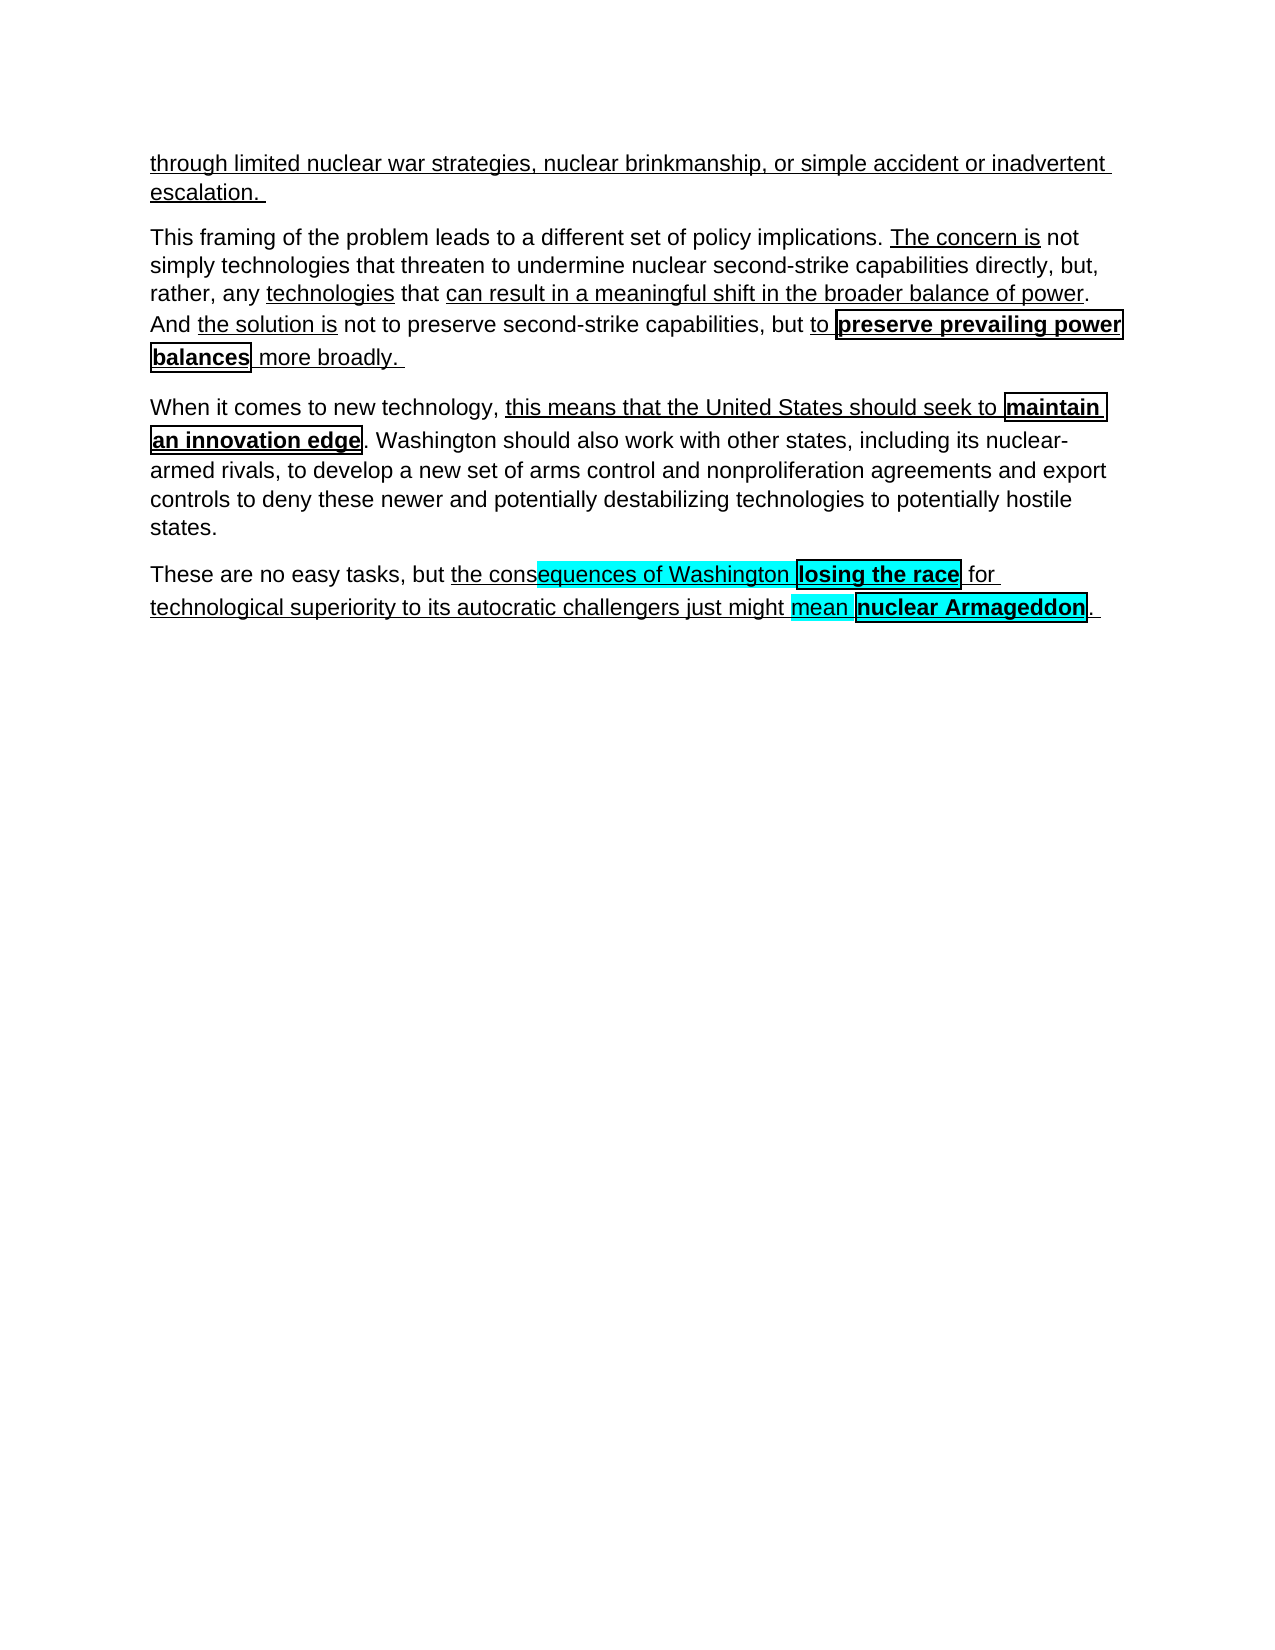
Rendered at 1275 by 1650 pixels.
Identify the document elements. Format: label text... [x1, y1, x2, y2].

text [150, 150, 1125, 205]
text This framing of the problem leads to a different set of policy implications. The concern is not simply technologies that threaten to undermine nuclear second-strike capabilities directly, but, rather, any technologies that can result in a meaningful shift in the broader balance of power. And the solution is not to preserve second-strike capabilities, but to preserve prevailing power balances more broadly. [150, 223, 1125, 373]
text These are no easy tasks, but the consequences of Washington losing the race for technological superiority to its autocratic challengers just might mean nuclear Armageddon. [150, 559, 1125, 623]
text When it comes to new technology, this means that the United States should seek to maintain an innovation edge. Washington should also work with other states, including its nuclear-armed rivals, to develop a new set of arms control and nonproliferation agreements and export controls to deny these newer and potentially destabilizing technologies to potentially hostile states. [150, 392, 1125, 540]
